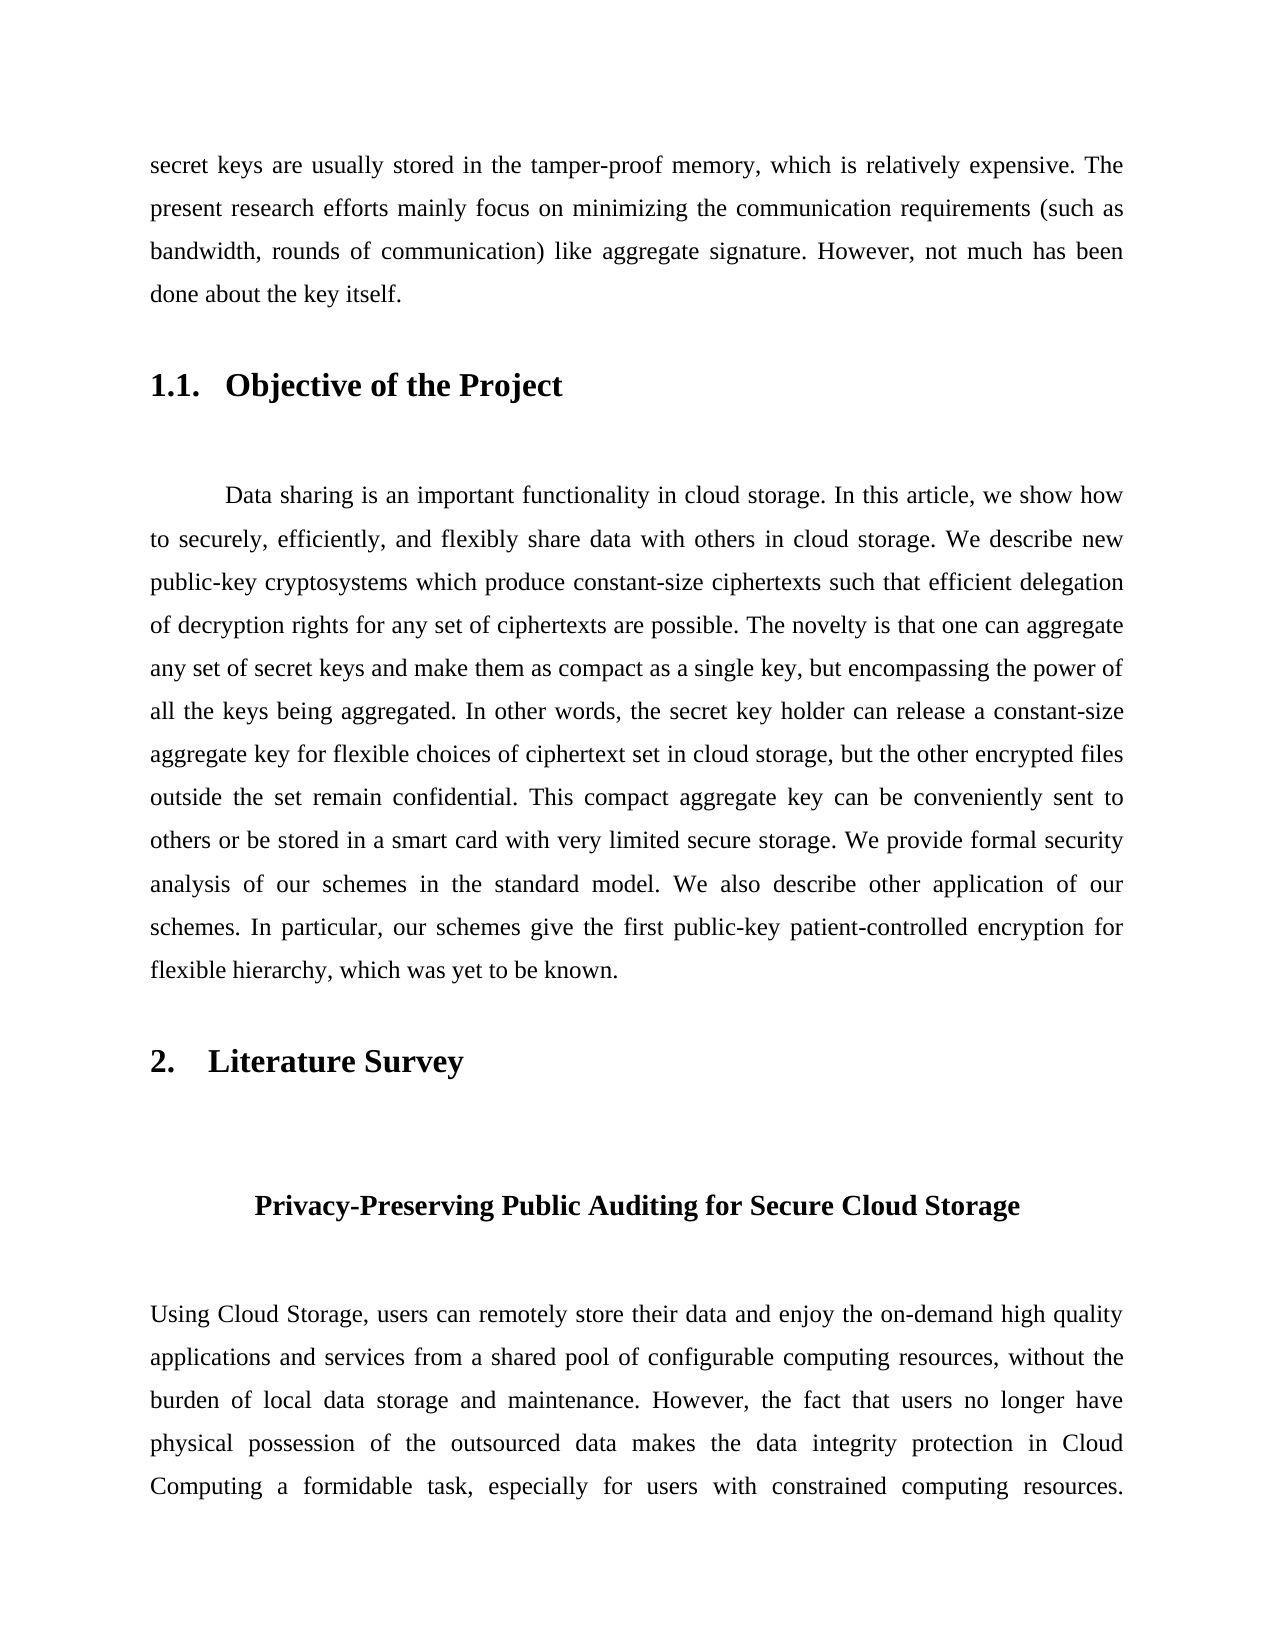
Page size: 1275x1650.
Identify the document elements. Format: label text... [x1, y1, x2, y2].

text Privacy-Preserving Public Auditing for Secure Cloud Storage [150, 1188, 1125, 1264]
list Objective of the Project [150, 366, 1125, 404]
list Literature Survey [150, 1041, 1125, 1079]
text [150, 1299, 1125, 1500]
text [150, 150, 1125, 308]
text Data sharing is an important functionality in cloud storage. In this article, we show how to securely, efficiently, and flexibly share data with others in cloud storage. We describe new public-key cryptosystems which produce constant-size ciphertexts such that efficient delegation of decryption rights for any set of ciphertexts are possible. The novelty is that one can aggregate any set of secret keys and make them as compact as a single key, but encompassing the power of all the keys being aggregated. In other words, the secret key holder can release a constant-size aggregate key for flexible choices of ciphertext set in cloud storage, but the other encrypted files outside the set remain confidential. This compact aggregate key can be conveniently sent to others or be stored in a smart card with very limited secure storage. We provide formal security analysis of our schemes in the standard model. We also describe other application of our schemes. In particular, our schemes give the first public-key patient-controlled encryption for flexible hierarchy, which was yet to be known. [150, 481, 1125, 984]
